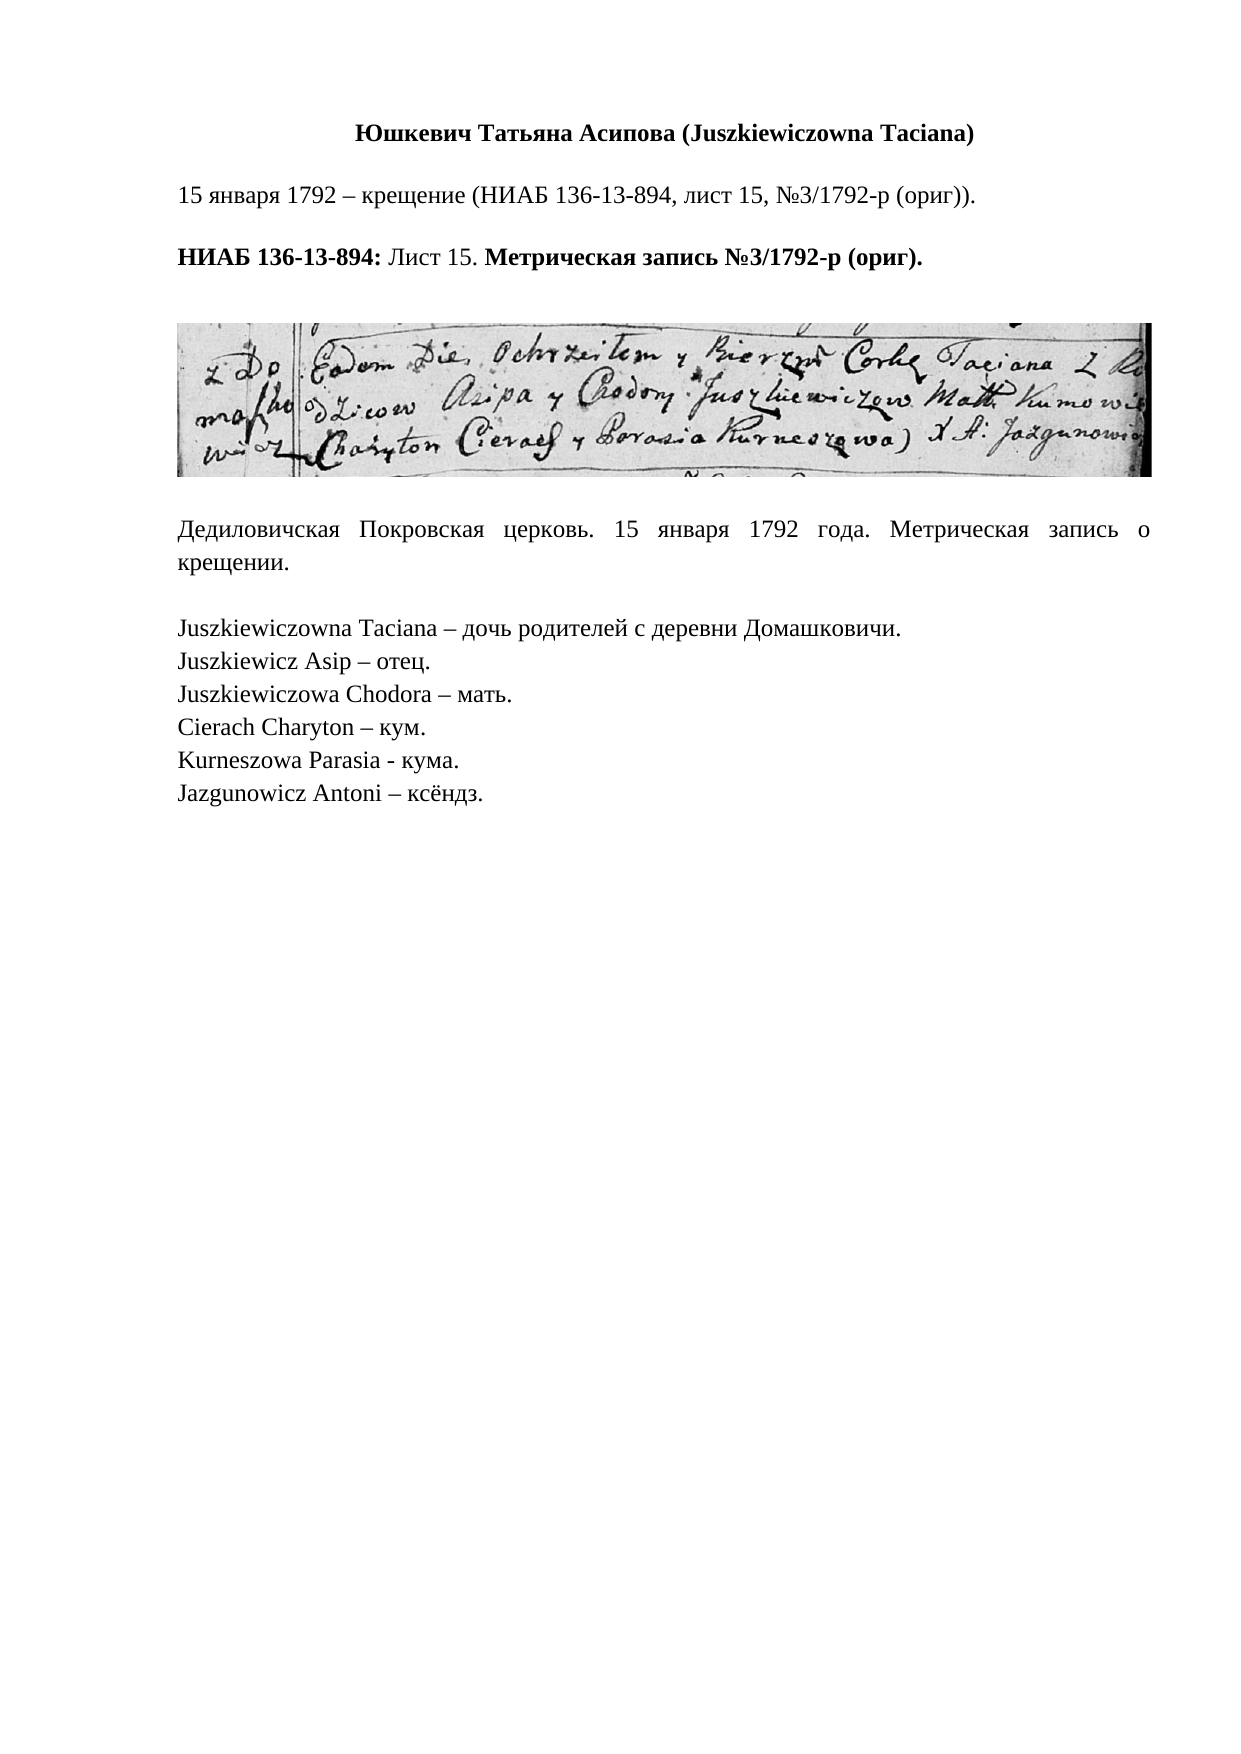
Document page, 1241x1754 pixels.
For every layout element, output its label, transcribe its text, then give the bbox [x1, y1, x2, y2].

text НИАБ 136-13-894: Лист 15. Метрическая запись №3/1792-р (ориг). [177, 242, 1152, 271]
text Juszkiewiczowna Taciana – дочь родителей с деревни Домашковичи. [177, 613, 1152, 642]
text Juszkiewiczowa Chodora – мать. [177, 679, 1152, 708]
text Cierach Charyton – кум. [177, 712, 1152, 741]
text Дедиловичская Покровская церковь. 15 января 1792 года. Метрическая запись о крещении. [177, 514, 1152, 576]
text Юшкевич Татьяна Асипова (Juszkiewiczowna Taciana) [177, 118, 1152, 147]
text Kurneszowa Parasia - кума. [177, 745, 1152, 774]
text Jazgunowicz Antoni – ксёндз. [177, 778, 1152, 807]
text 15 января 1792 – крещение (НИАБ 136-13-894, лист 15, №3/1792-р (ориг)). [177, 180, 1152, 209]
text Juszkiewicz Asip – отец. [177, 646, 1152, 675]
picture [177, 323, 1152, 477]
